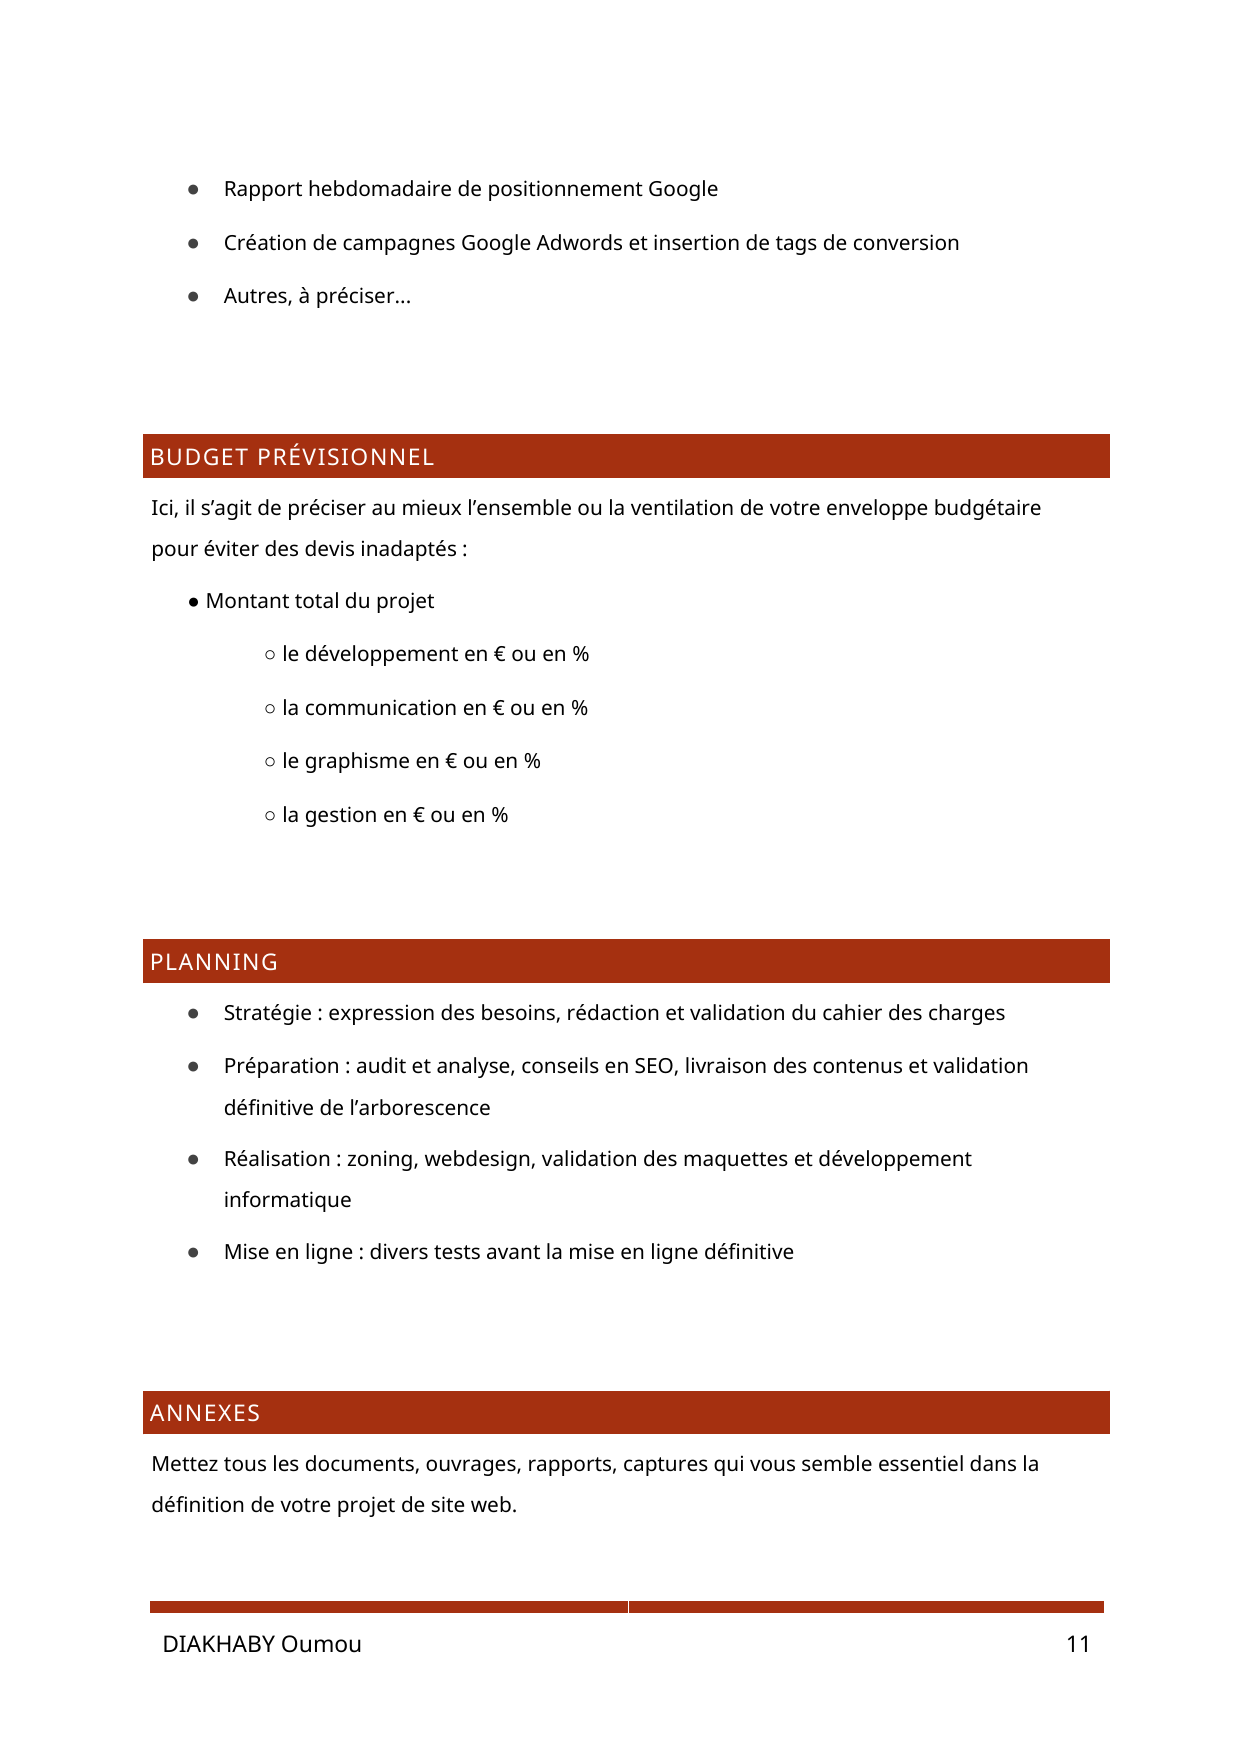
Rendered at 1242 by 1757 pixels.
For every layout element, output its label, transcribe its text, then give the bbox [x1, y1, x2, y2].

text ○ le graphisme en € ou en % [264, 746, 1094, 775]
subtitle Budget prévisionnel [150, 441, 1104, 472]
subtitle Planning [150, 946, 1104, 977]
list Autres, à préciser... [186, 281, 1094, 309]
list Préparation : audit et analyse, conseils en SEO, livraison des contenus et validation définitive de l’arborescence [186, 1052, 1094, 1121]
subtitle Annexes [150, 1397, 1104, 1428]
text Mettez tous les documents, ouvrages, rapports, captures qui vous semble essentiel dans la définition de votre projet de site web. [151, 1449, 1094, 1519]
list Mise en ligne : divers tests avant la mise en ligne définitive [186, 1237, 1094, 1266]
list Stratégie : expression des besoins, rédaction et validation du cahier des charges [186, 998, 1094, 1027]
text Ici, il s’agit de préciser au mieux l’ensemble ou la ventilation de votre enveloppe budgétaire pour éviter des devis inadaptés : [151, 493, 1094, 563]
text ○ le développement en € ou en % [264, 639, 1094, 668]
text ○ la gestion en € ou en % [264, 800, 1094, 828]
list Rapport hebdomadaire de positionnement Google [186, 174, 1094, 203]
list Réalisation : zoning, webdesign, validation des maquettes et développement informatique [186, 1144, 1094, 1214]
text ○ la communication en € ou en % [264, 693, 1094, 721]
list Création de campagnes Google Adwords et insertion de tags de conversion [186, 228, 1094, 256]
text ● Montant total du projet [187, 586, 1094, 614]
